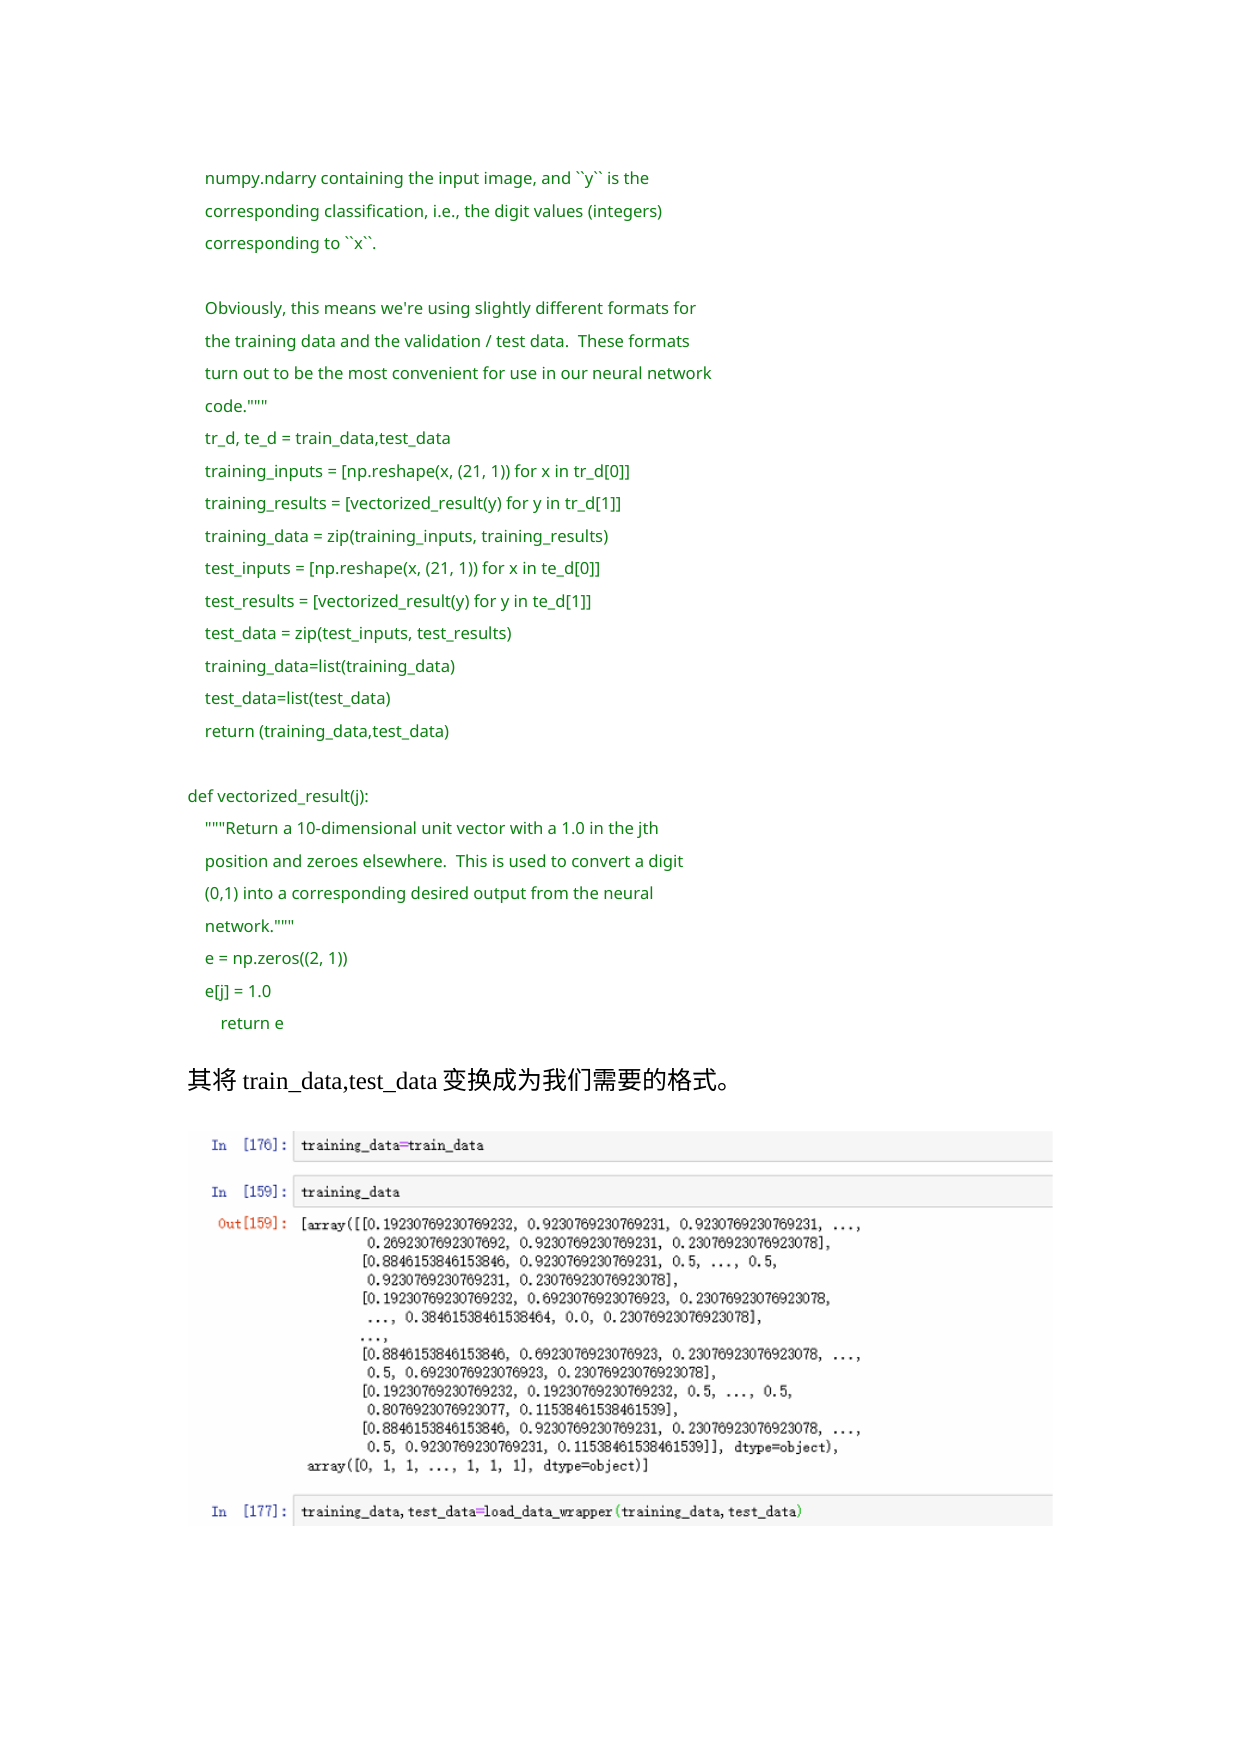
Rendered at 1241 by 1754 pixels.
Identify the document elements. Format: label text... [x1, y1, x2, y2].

text def vectorized_result(j): [187, 779, 1053, 812]
text corresponding classification, i.e., the digit values (integers) [187, 194, 1053, 227]
text corresponding to ``x``. [187, 227, 1053, 259]
text network.""" [187, 909, 1053, 942]
text e = np.zeros((2, 1)) [187, 942, 1053, 974]
text position and zeroes elsewhere. This is used to convert a digit [187, 844, 1053, 877]
text return e [187, 1007, 1053, 1039]
text e[j] = 1.0 [187, 974, 1053, 1007]
text turn out to be the most convenient for use in our neural network [187, 357, 1053, 389]
text 其将train_data,test_data变换成为我们需要的格式。 [187, 1046, 1053, 1111]
text tr_d, te_d = train_data,test_data [187, 422, 1053, 454]
text """Return a 10-dimensional unit vector with a 1.0 in the jth [187, 812, 1053, 844]
text training_data = zip(training_inputs, training_results) [187, 519, 1053, 552]
text the training data and the validation / test data. These formats [187, 324, 1053, 357]
text training_inputs = [np.reshape(x, (21, 1)) for x in tr_d[0]] [187, 454, 1053, 487]
text code.""" [187, 389, 1053, 422]
text numpy.ndarry containing the input image, and ``y`` is the [187, 162, 1053, 194]
text test_data = zip(test_inputs, test_results) [187, 617, 1053, 649]
text test_inputs = [np.reshape(x, (21, 1)) for x in te_d[0]] [187, 552, 1053, 584]
text (0,1) into a corresponding desired output from the neural [187, 877, 1053, 909]
picture [187, 1131, 1053, 1526]
text training_data=list(training_data) [187, 649, 1053, 682]
text return (training_data,test_data) [187, 714, 1053, 747]
text training_results = [vectorized_result(y) for y in tr_d[1]] [187, 487, 1053, 519]
text Obviously, this means we're using slightly different formats for [187, 292, 1053, 324]
text test_results = [vectorized_result(y) for y in te_d[1]] [187, 584, 1053, 617]
text test_data=list(test_data) [187, 682, 1053, 714]
